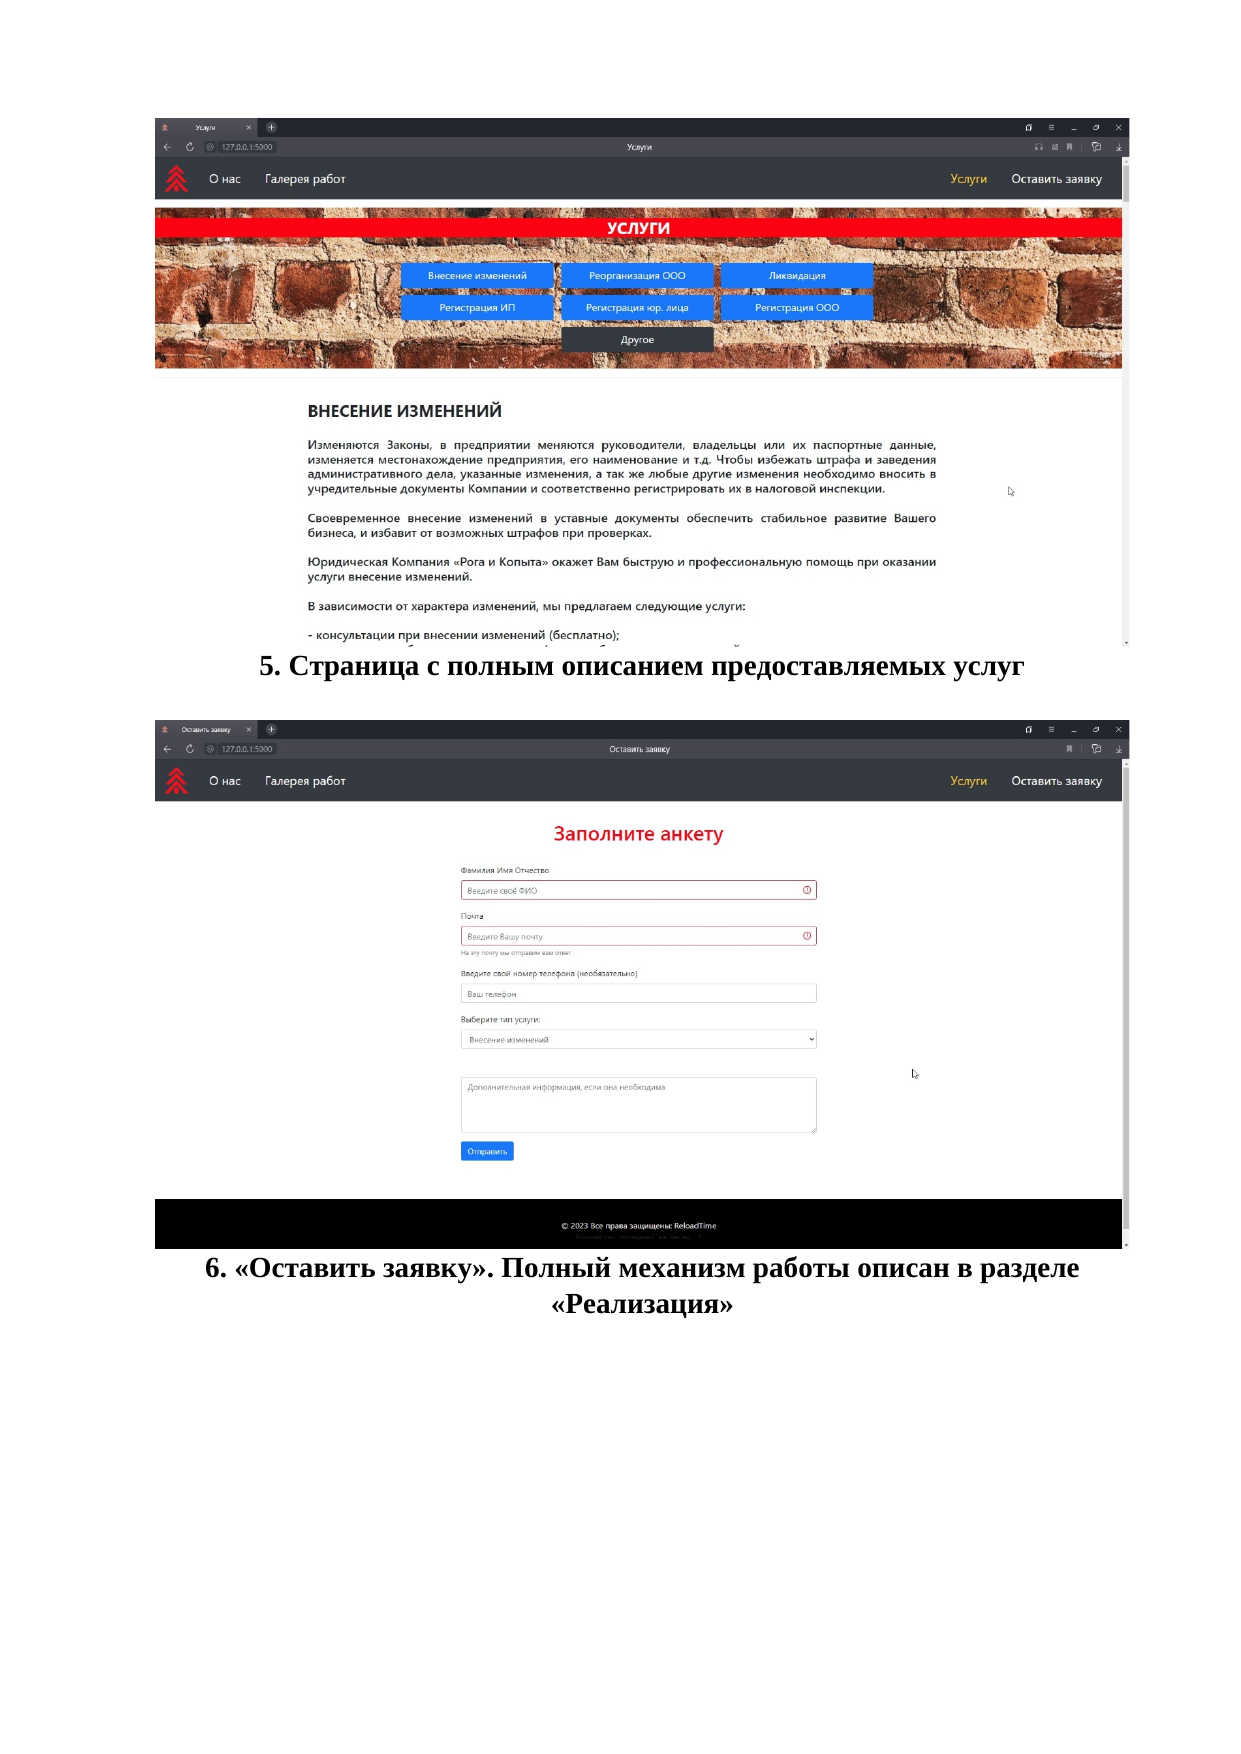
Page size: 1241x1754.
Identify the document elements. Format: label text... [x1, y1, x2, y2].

picture [155, 118, 1130, 647]
list 5. Страница с полным описанием предоставляемых услуг [133, 648, 1152, 682]
list 6. «Оставить заявку». Полный механизм работы описан в разделе «Реализация» [133, 1251, 1152, 1320]
picture [155, 720, 1130, 1249]
